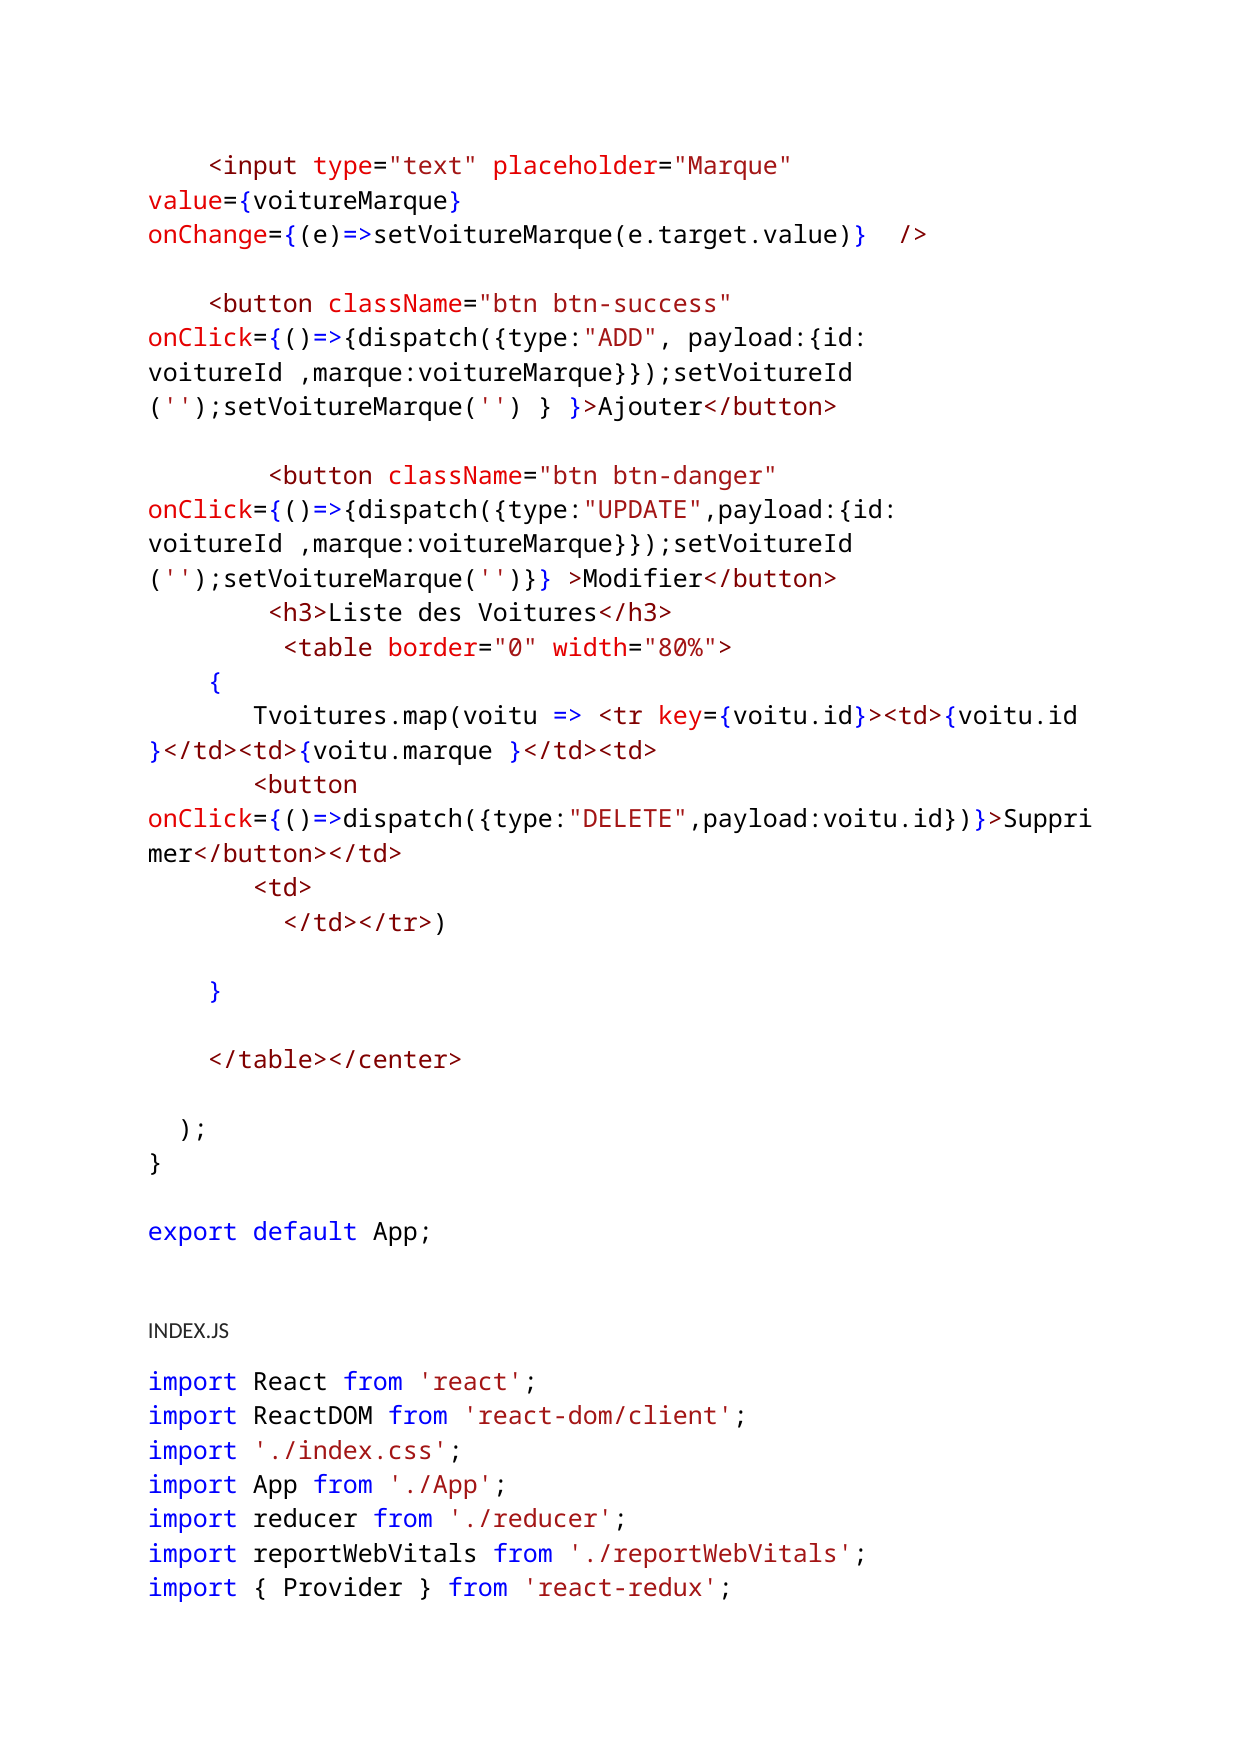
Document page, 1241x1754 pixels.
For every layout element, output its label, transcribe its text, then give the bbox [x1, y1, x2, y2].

text INDEX.JS [148, 1316, 1093, 1344]
text import ReactDOM from 'react-dom/client'; [148, 1398, 1093, 1432]
text import App from './App'; [148, 1466, 1093, 1501]
text { [148, 663, 1093, 698]
text import reportWebVitals from './reportWebVitals'; [148, 1535, 1093, 1569]
text import './index.css'; [148, 1432, 1093, 1466]
text <input type="text" placeholder="Marque" value={voitureMarque} onChange={(e)=>setVoitureMarque(e.target.value)} /> [148, 148, 1093, 251]
text <table border="0" width="80%"> [148, 629, 1093, 663]
text </td></tr>) [148, 904, 1093, 938]
text <button className="btn btn-danger" onClick={()=>{dispatch({type:"UPDATE",payload:{id: voitureId ,marque:voitureMarque}});setVoitureId('');setVoitureMarque('')}} >Modifier</button> [148, 457, 1093, 594]
text export default App; [148, 1213, 1093, 1248]
text <td> [148, 869, 1093, 904]
text <button onClick={()=>dispatch({type:"DELETE",payload:voitu.id})}>Supprimer</button></td> [148, 766, 1093, 869]
text } [148, 1144, 1093, 1179]
text import reducer from './reducer'; [148, 1501, 1093, 1535]
text <button className="btn btn-success" onClick={()=>{dispatch({type:"ADD", payload:{id: voitureId ,marque:voitureMarque}});setVoitureId('');setVoitureMarque('') } }>Ajouter</button> [148, 285, 1093, 423]
text <h3>Liste des Voitures</h3> [148, 594, 1093, 629]
text ); [148, 1110, 1093, 1144]
text Tvoitures.map(voitu => <tr key={voitu.id}><td>{voitu.id }</td><td>{voitu.marque }</td><td> [148, 698, 1093, 766]
text } [148, 973, 1093, 1007]
text import React from 'react'; [148, 1363, 1093, 1398]
text </table></center> [148, 1041, 1093, 1076]
text import { Provider } from 'react-redux'; [148, 1569, 1093, 1604]
